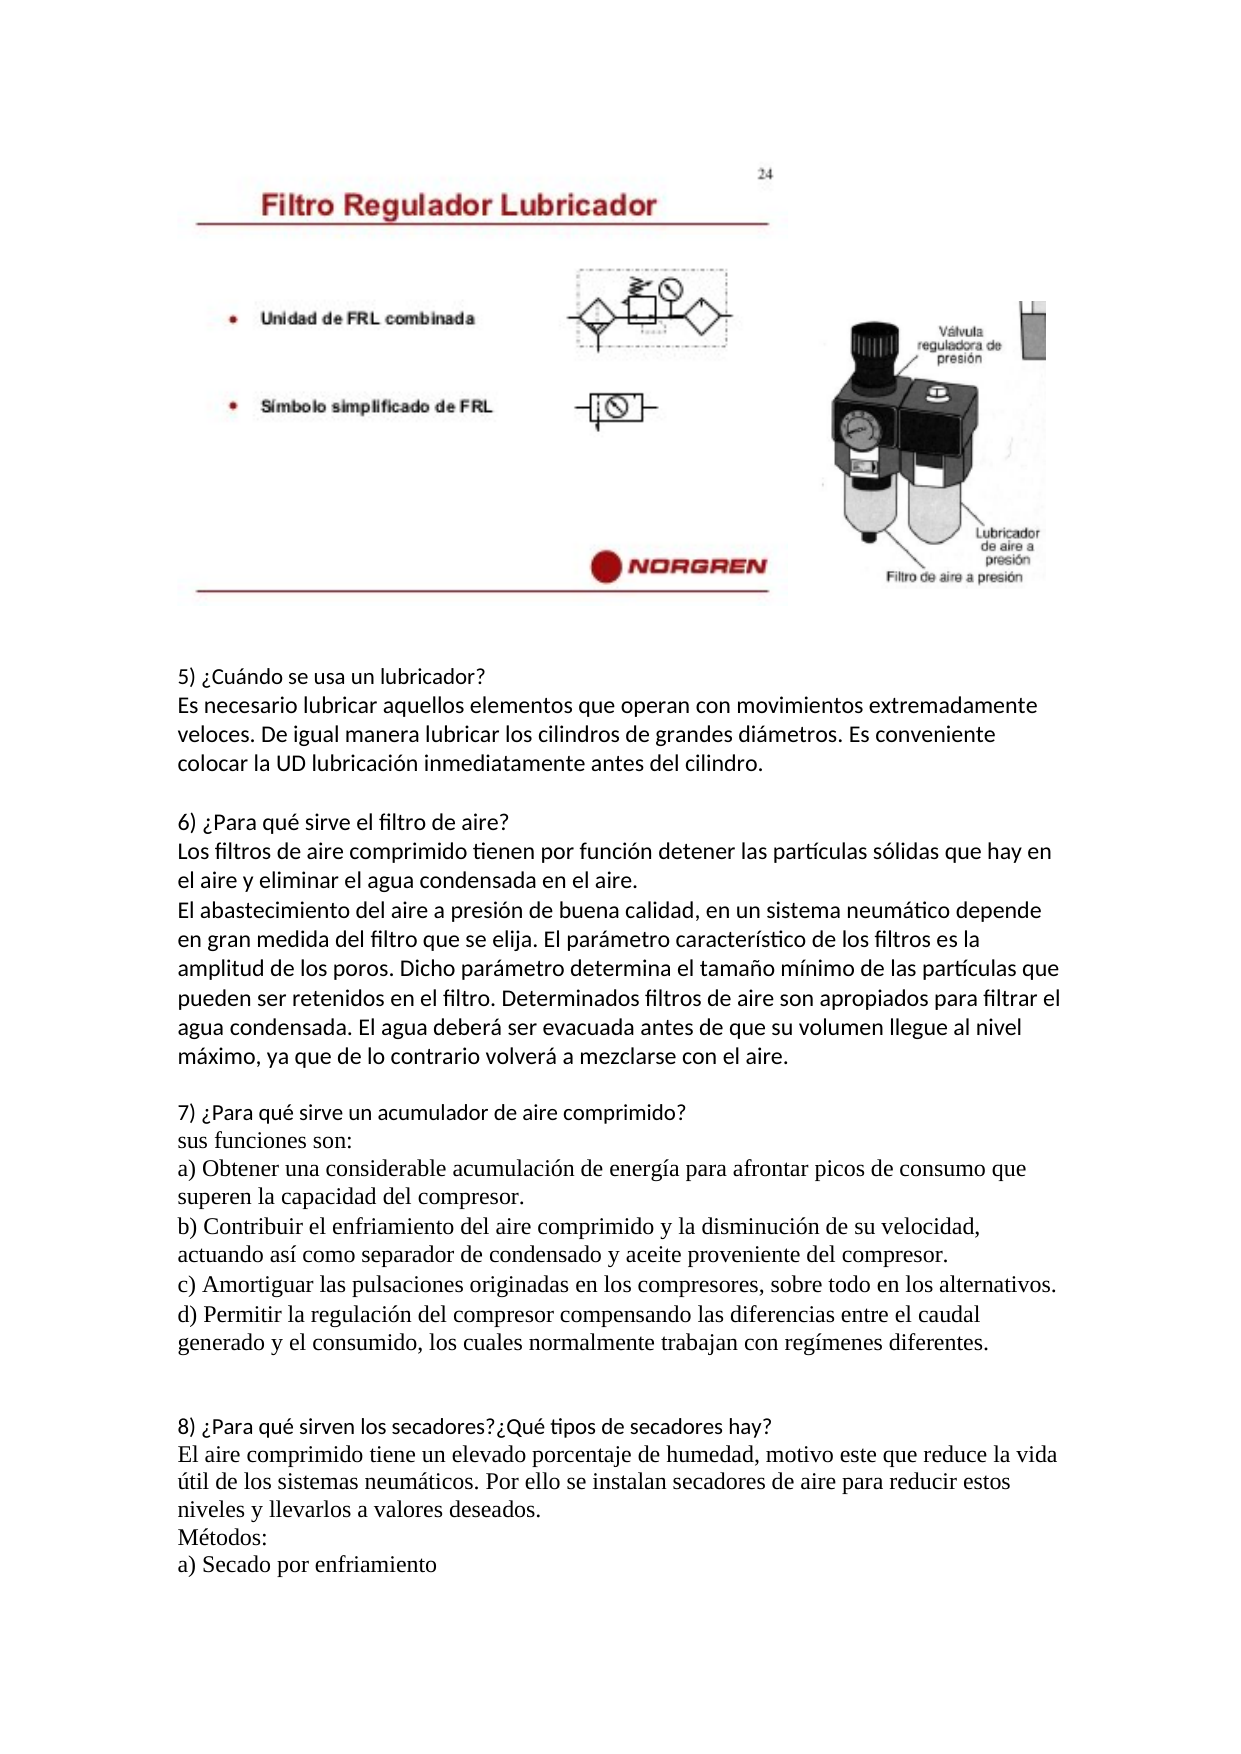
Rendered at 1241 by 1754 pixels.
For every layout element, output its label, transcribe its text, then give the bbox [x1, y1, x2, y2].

text a) Obtener una considerable acumulación de energía para afrontar picos de consumo que superen la capacidad del compresor. [177, 1154, 1063, 1209]
picture [177, 147, 1046, 606]
text 6) ¿Para qué sirve el filtro de aire? [177, 807, 1063, 836]
text d) Permitir la regulación del compresor compensando las diferencias entre el caudal generado y el consumido, los cuales normalmente trabajan con regímenes diferentes. [177, 1301, 1063, 1356]
text a) Secado por enfriamiento [177, 1550, 1063, 1578]
text Métodos: [177, 1523, 1063, 1550]
text c) Amortiguar las pulsaciones originadas en los compresores, sobre todo en los alternativos. [177, 1270, 1063, 1298]
text 8) ¿Para qué sirven los secadores?¿Qué tipos de secadores hay? [177, 1412, 1063, 1440]
text sus funciones son: [177, 1126, 1063, 1154]
text 5) ¿Cuándo se usa un lubricador? [177, 662, 1063, 690]
text El aire comprimido tiene un elevado porcentaje de humedad, motivo este que reduce la vida útil de los sistemas neumáticos. Por ello se instalan secadores de aire para reducir estos niveles y llevarlos a valores deseados. [177, 1440, 1063, 1523]
text El abastecimiento del aire a presión de buena calidad, en un sistema neumático depende en gran medida del filtro que se elija. El parámetro característico de los filtros es la amplitud de los poros. Dicho parámetro determina el tamaño mínimo de las partículas que pueden ser retenidos en el filtro. Determinados filtros de aire son apropiados para filtrar el agua condensada. El agua deberá ser evacuada antes de que su volumen llegue al nivel máximo, ya que de lo contrario volverá a mezclarse con el aire. [177, 895, 1063, 1070]
text 7) ¿Para qué sirve un acumulador de aire comprimido? [177, 1098, 1063, 1126]
text b) Contribuir el enfriamiento del aire comprimido y la disminución de su velocidad, actuando así como separador de condensado y aceite proveniente del compresor. [177, 1212, 1063, 1267]
text Los filtros de aire comprimido tienen por función detener las partículas sólidas que hay en el aire y eliminar el agua condensada en el aire. [177, 836, 1063, 895]
text Es necesario lubricar aquellos elementos que operan con movimientos extremadamente veloces. De igual manera lubricar los cilindros de grandes diámetros. Es conveniente colocar la UD lubricación inmediatamente antes del cilindro. [177, 690, 1063, 778]
